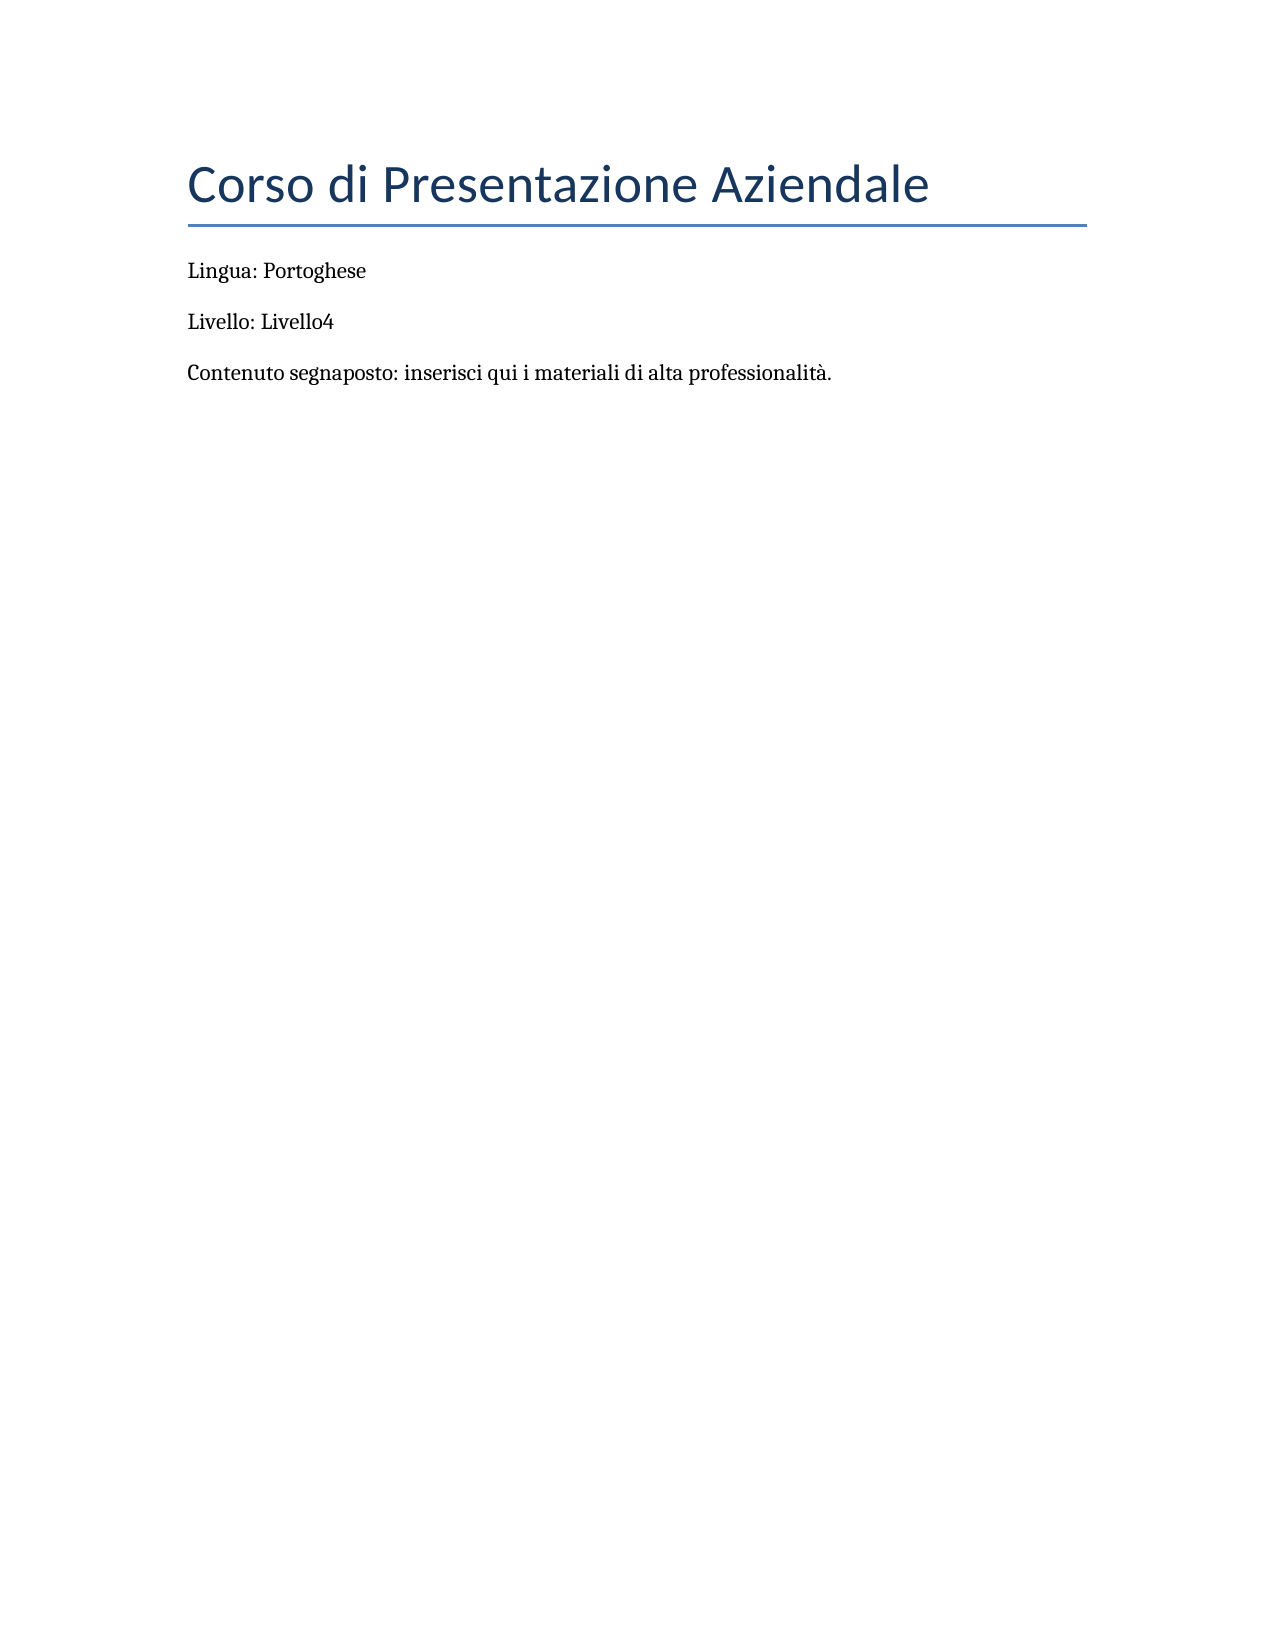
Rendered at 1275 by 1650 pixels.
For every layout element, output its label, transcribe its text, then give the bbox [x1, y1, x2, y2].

text Lingua: Portoghese [187, 258, 1087, 284]
text Contenuto segnaposto: inserisci qui i materiali di alta professionalità. [187, 360, 1087, 386]
title Corso di Presentazione Aziendale [187, 150, 1087, 227]
text Livello: Livello4 [187, 309, 1087, 335]
